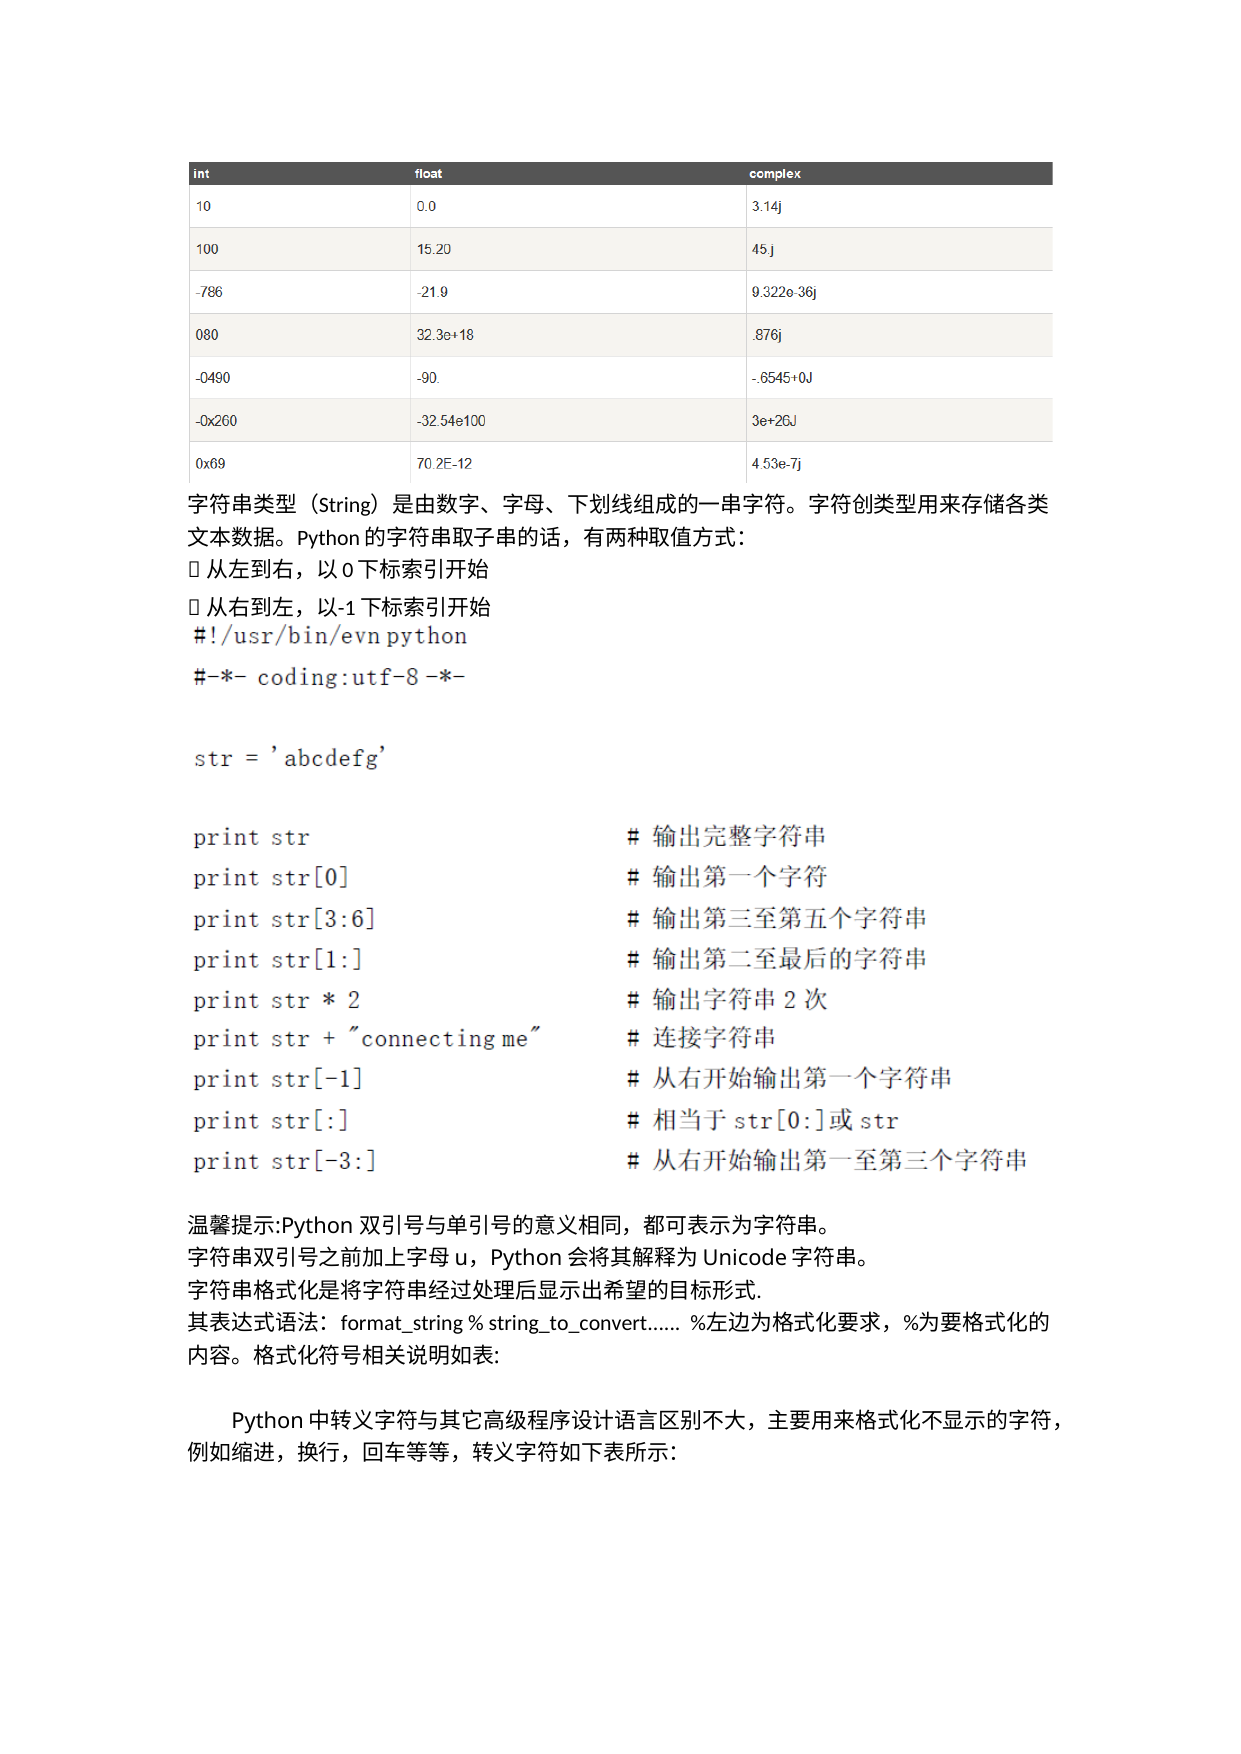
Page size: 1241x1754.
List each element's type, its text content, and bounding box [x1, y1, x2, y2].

text 字符串类型（String）是由数字、字母、下划线组成的一串字符。字符创类型用来存储各类文本数据。Python的字符串取子串的话，有两种取值方式： [187, 487, 1053, 552]
text Python中转义字符与其它高级程序设计语言区别不大，主要用来格式化不显示的字符，例如缩进，换行，回车等等，转义字符如下表所示： [187, 1402, 1053, 1467]
text 其表达式语法：format_string % string_to_convert...... %左边为格式化要求，%为要格式化的内容。格式化符号相关说明如表: [187, 1305, 1053, 1370]
text  从右到左，以-1下标索引开始 [187, 590, 1053, 622]
text  从左到右，以0下标索引开始 [187, 552, 1053, 584]
text 字符串双引号之前加上字母u，Python会将其解释为Unicode字符串。 [187, 1240, 1053, 1272]
text 温馨提示:Python 双引号与单引号的意义相同，都可表示为字符串。 [187, 1207, 1053, 1240]
picture [187, 162, 1053, 483]
text 字符串格式化是将字符串经过处理后显示出希望的目标形式. [187, 1272, 1053, 1305]
picture [187, 622, 1053, 1187]
